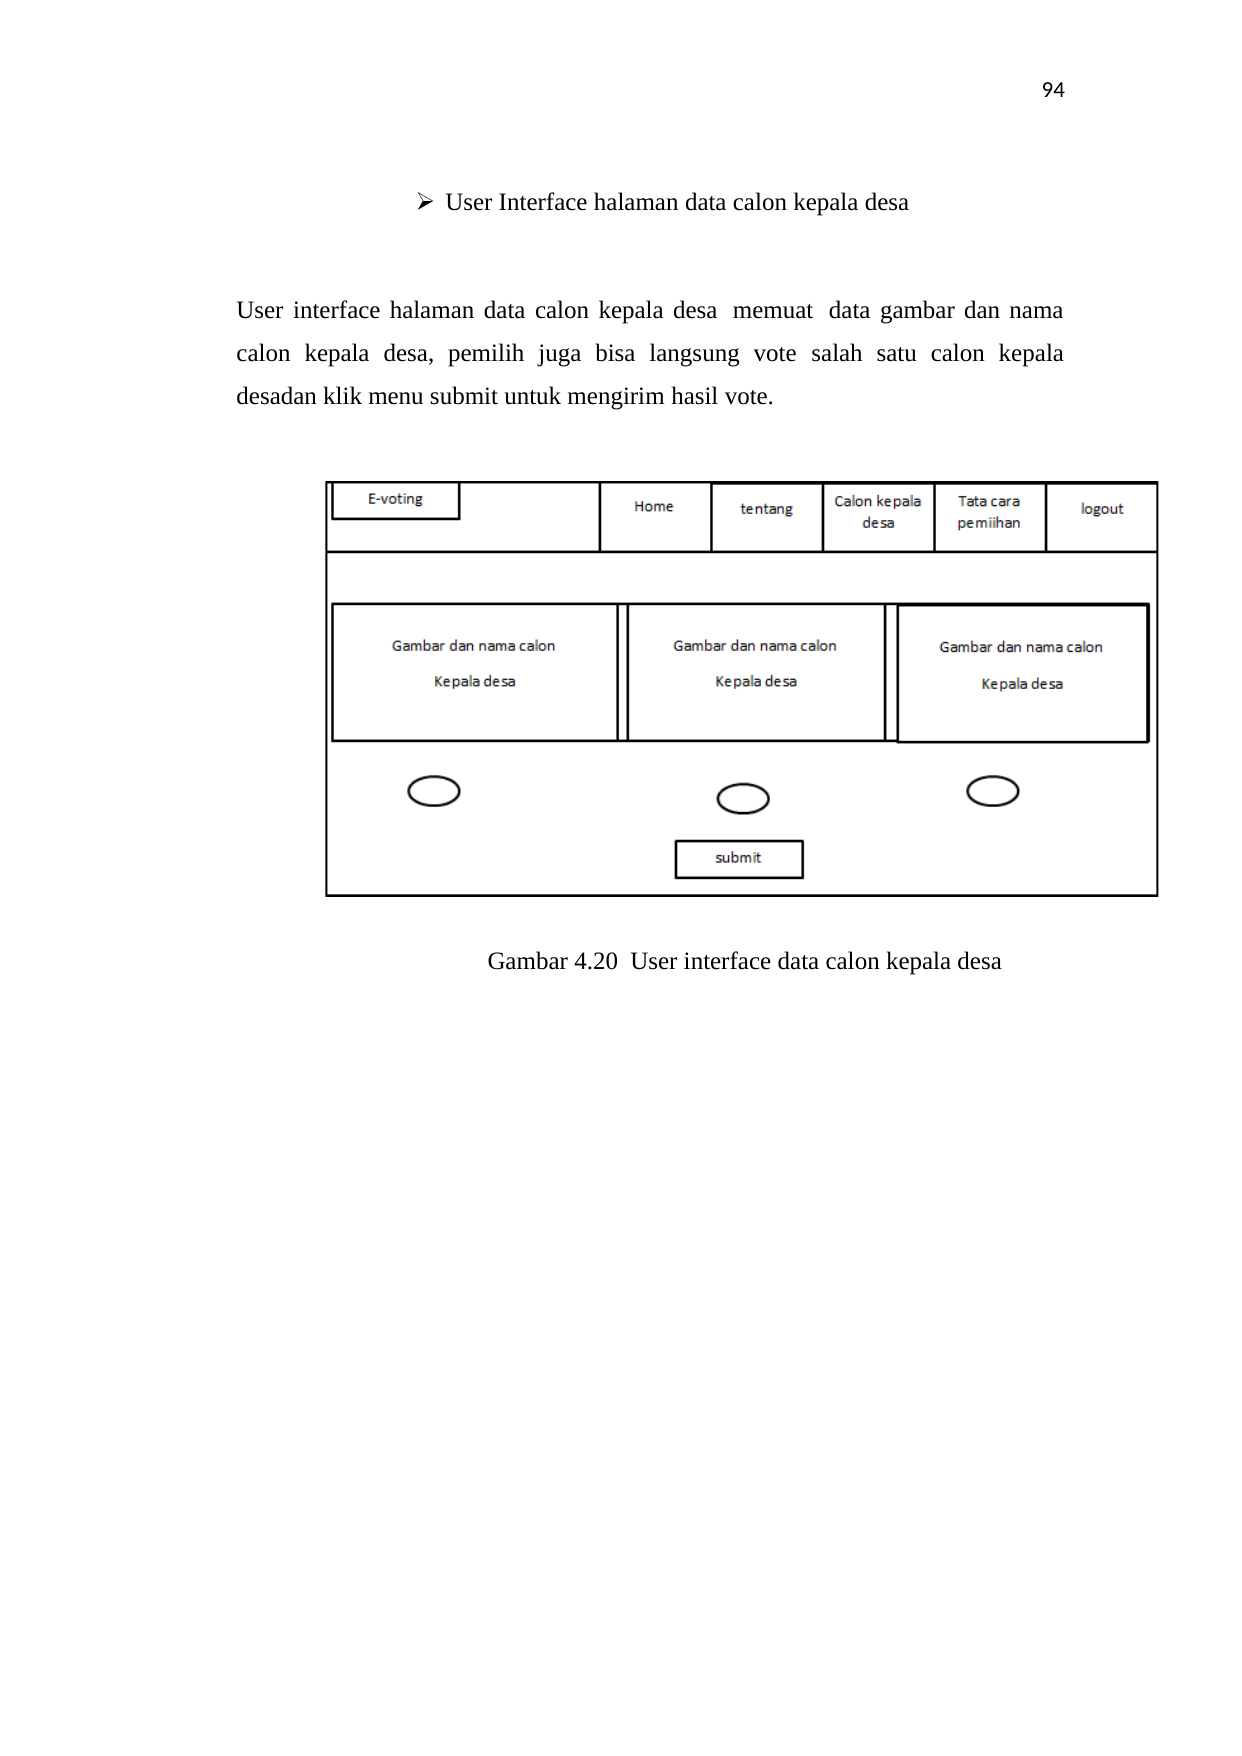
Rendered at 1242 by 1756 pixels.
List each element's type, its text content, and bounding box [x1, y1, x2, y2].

text User interface halaman data calon kepala desa memuat data gambar dan nama calon kepala desa, pemilih juga bisa langsung vote salah satu calon kepala desadan klik menu submit untuk mengirim hasil vote. [236, 295, 1064, 410]
text Gambar 4.20 User interface data calon kepala desa [487, 897, 1064, 974]
list User Interface halaman data calon kepala desa [415, 187, 1064, 216]
picture [325, 481, 1159, 897]
